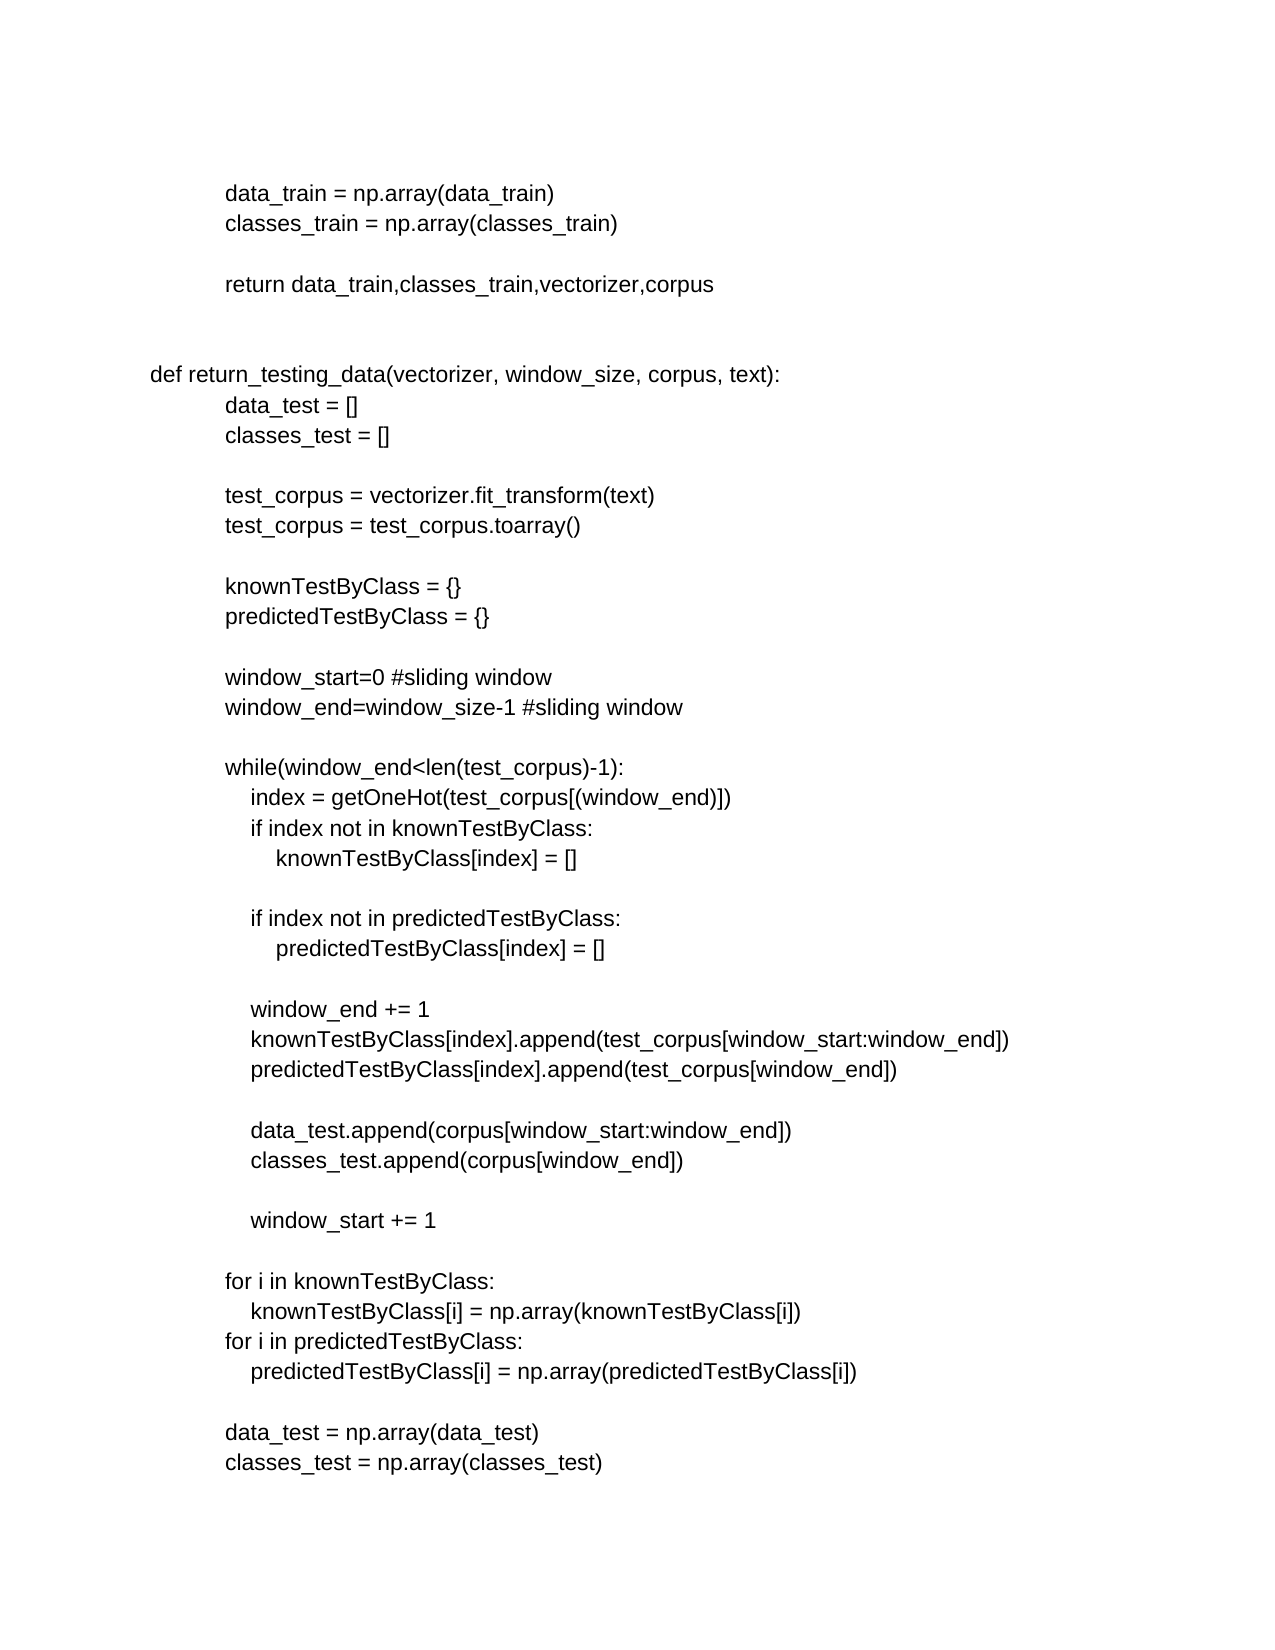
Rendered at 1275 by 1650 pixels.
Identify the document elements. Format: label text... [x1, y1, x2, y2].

text data_test = [] [150, 392, 1125, 418]
text data_test = np.array(data_test) [150, 1419, 1125, 1445]
text predictedTestByClass = {} [150, 603, 1125, 629]
text data_test.append(corpus[window_start:window_end]) [150, 1117, 1125, 1143]
text knownTestByClass[index].append(test_corpus[window_start:window_end]) [150, 1026, 1125, 1052]
text index = getOneHot(test_corpus[(window_end)]) [150, 784, 1125, 811]
text data_train = np.array(data_train) [150, 180, 1125, 207]
text def return_testing_data(vectorizer, window_size, corpus, text): [150, 361, 1125, 388]
text knownTestByClass = {} [150, 573, 1125, 599]
text classes_test.append(corpus[window_end]) [150, 1147, 1125, 1173]
text knownTestByClass[index] = [] [150, 845, 1125, 871]
text classes_test = np.array(classes_test) [150, 1449, 1125, 1475]
text window_start += 1 [150, 1207, 1125, 1234]
text while(window_end<len(test_corpus)-1): [150, 754, 1125, 781]
text test_corpus = vectorizer.fit_transform(text) [150, 482, 1125, 509]
text return data_train,classes_train,vectorizer,corpus [150, 271, 1125, 297]
text predictedTestByClass[index] = [] [150, 935, 1125, 962]
text if index not in knownTestByClass: [150, 814, 1125, 841]
text for i in predictedTestByClass: [150, 1328, 1125, 1354]
text test_corpus = test_corpus.toarray() [150, 512, 1125, 539]
text for i in knownTestByClass: [150, 1268, 1125, 1294]
text window_start=0 #sliding window [150, 663, 1125, 690]
text classes_train = np.array(classes_train) [150, 210, 1125, 237]
text predictedTestByClass[index].append(test_corpus[window_end]) [150, 1056, 1125, 1083]
text predictedTestByClass[i] = np.array(predictedTestByClass[i]) [150, 1358, 1125, 1385]
text window_end += 1 [150, 996, 1125, 1022]
text classes_test = [] [150, 422, 1125, 448]
text window_end=window_size-1 #sliding window [150, 694, 1125, 720]
text knownTestByClass[i] = np.array(knownTestByClass[i]) [150, 1298, 1125, 1324]
text if index not in predictedTestByClass: [150, 905, 1125, 932]
